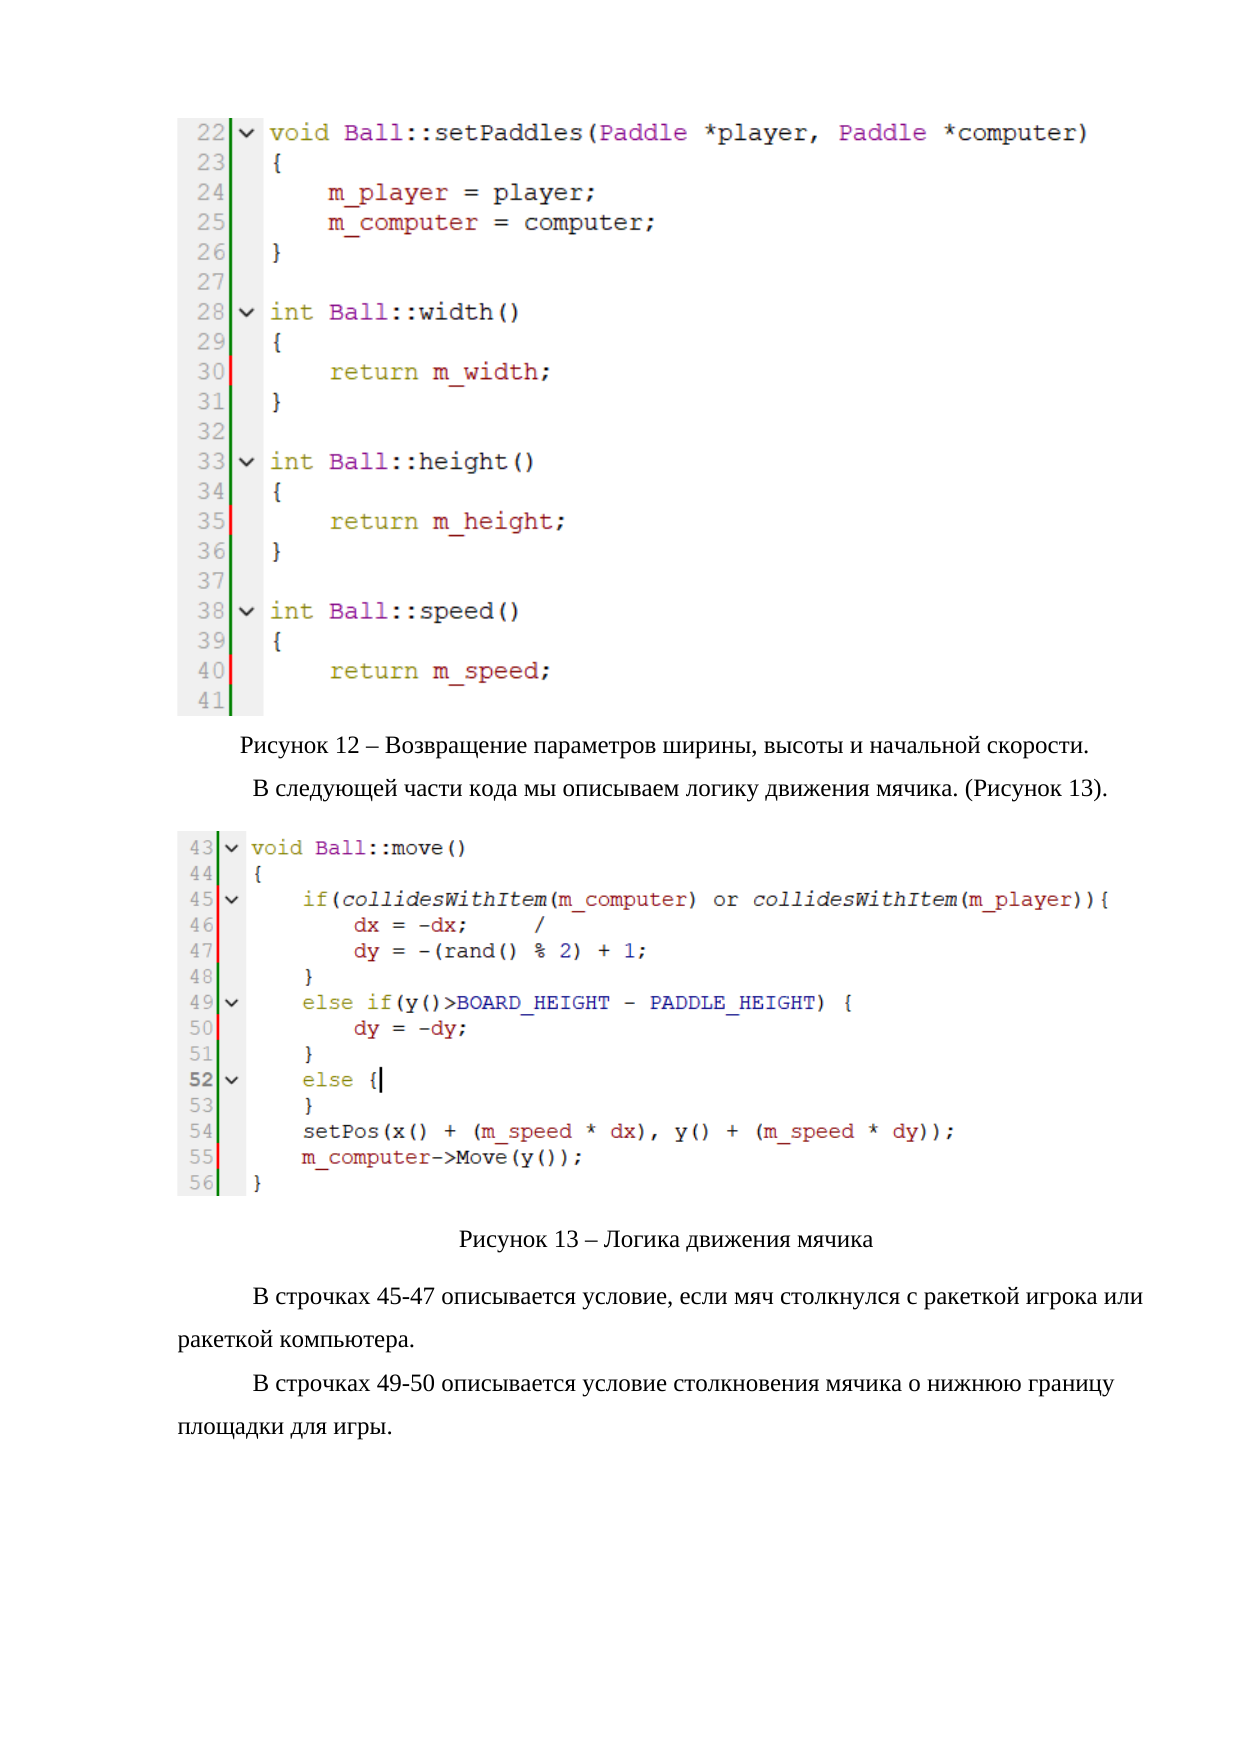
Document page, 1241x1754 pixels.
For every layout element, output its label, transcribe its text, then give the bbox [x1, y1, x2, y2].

picture [177, 118, 1152, 716]
text Рисунок 12 – Возвращение параметров ширины, высоты и начальной скорости. [177, 716, 1152, 759]
text В строчках 45-47 описывается условие, если мяч столкнулся с ракеткой игрока или ракеткой компьютера. [177, 1281, 1152, 1353]
text В строчках 49-50 описывается условие столкновения мячика о нижнюю границу площадки для игры. [177, 1368, 1152, 1439]
text В следующей части кода мы описываем логику движения мячика. (Рисунок 13). [177, 773, 1152, 802]
text Рисунок 13 – Логика движения мячика [177, 1224, 1152, 1253]
picture [177, 831, 1152, 1196]
